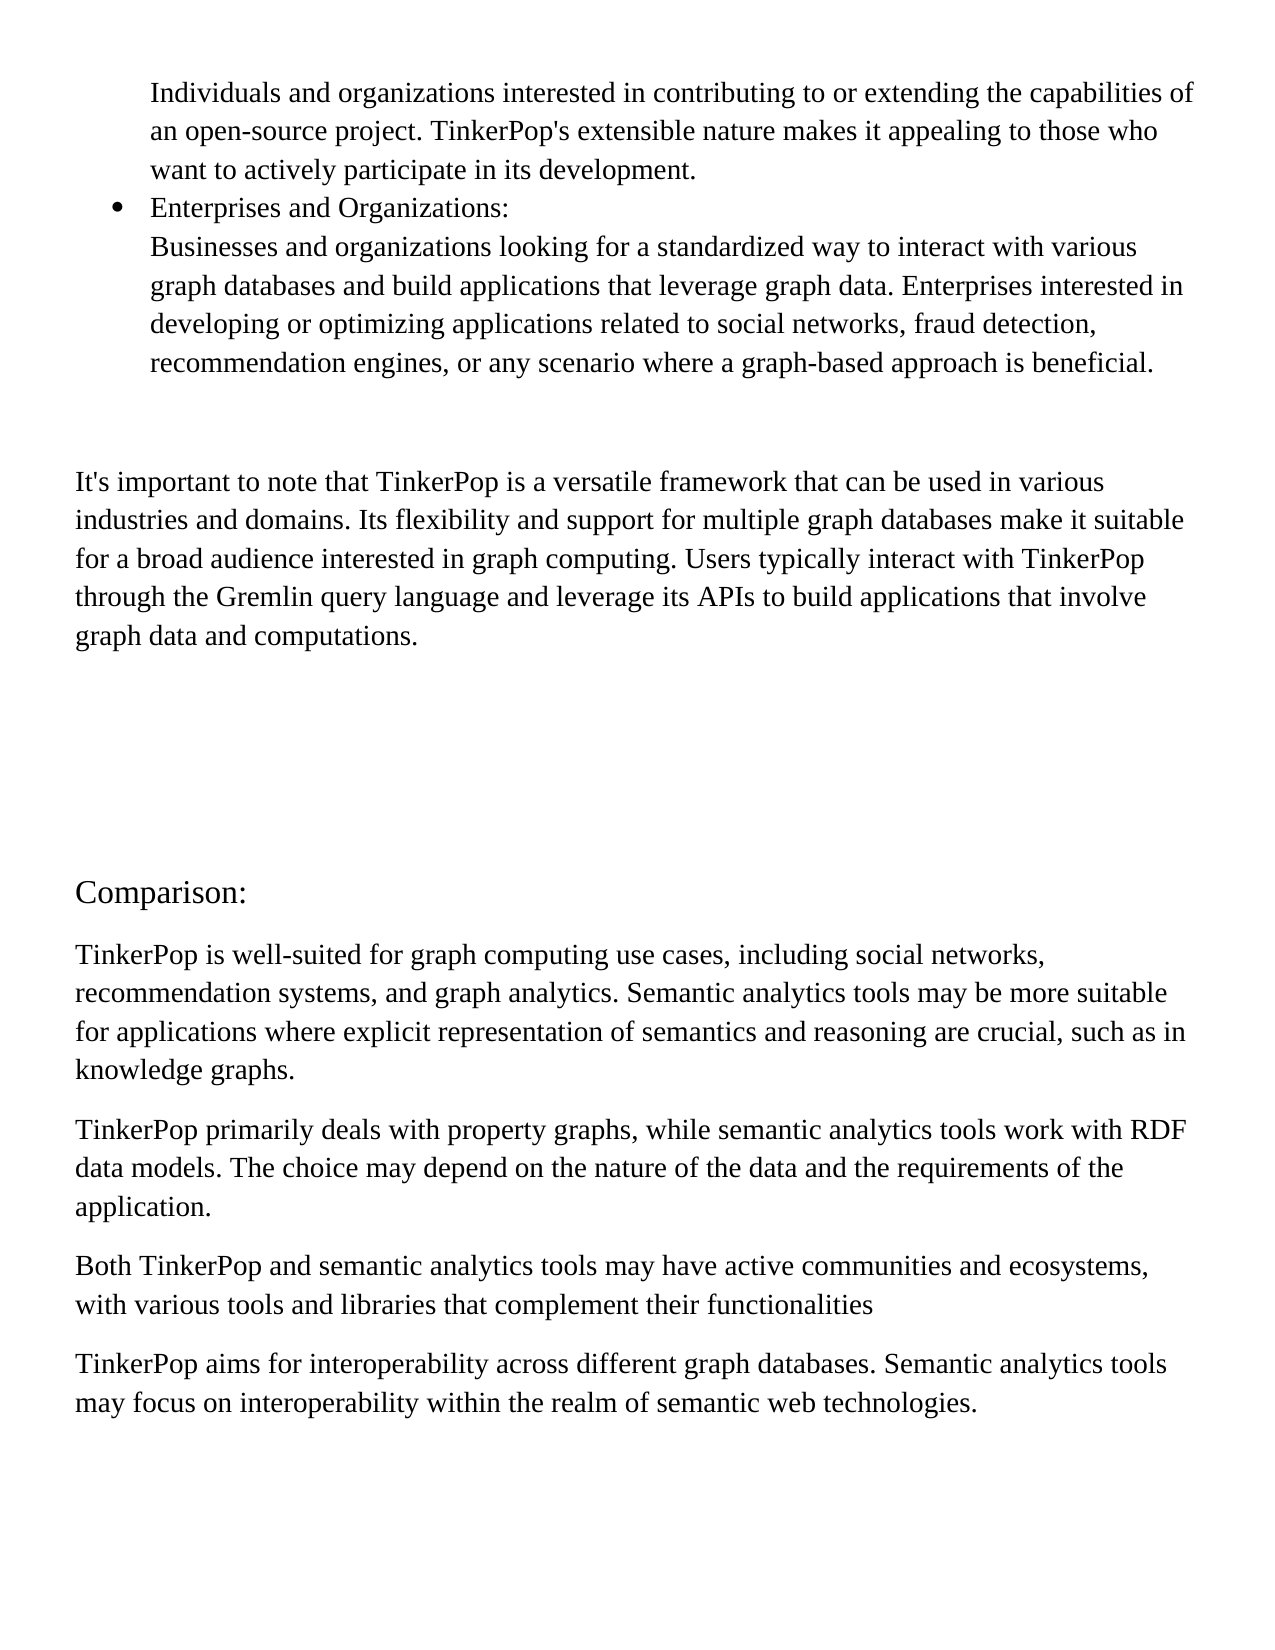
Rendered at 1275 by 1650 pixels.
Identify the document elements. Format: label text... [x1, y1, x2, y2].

text TinkerPop primarily deals with property graphs, while semantic analytics tools work with RDF data models. The choice may depend on the nature of the data and the requirements of the application. [75, 1112, 1200, 1222]
text TinkerPop aims for interoperability across different graph databases. Semantic analytics tools may focus on interoperability within the realm of semantic web technologies. [75, 1346, 1200, 1418]
list Enterprises and Organizations: [112, 191, 1200, 224]
text Comparison: [75, 872, 1200, 910]
text It's important to note that TinkerPop is a versatile framework that can be used in various industries and domains. Its flexibility and support for multiple graph databases make it suitable for a broad audience interested in graph computing. Users typically interact with TinkerPop through the Gremlin query language and leverage its APIs to build applications that involve graph data and computations. [75, 464, 1200, 651]
list Businesses and organizations looking for a standardized way to interact with various graph databases and build applications that leverage graph data. Enterprises interested in developing or optimizing applications related to social networks, fraud detection, recommendation engines, or any scenario where a graph-based approach is beneficial. [150, 229, 1200, 378]
text TinkerPop is well-suited for graph computing use cases, including social networks, recommendation systems, and graph analytics. Semantic analytics tools may be more suitable for applications where explicit representation of semantics and reasoning are crucial, such as in knowledge graphs. [75, 937, 1200, 1086]
text Both TinkerPop and semantic analytics tools may have active communities and ecosystems, with various tools and libraries that complement their functionalities [75, 1248, 1200, 1320]
list Individuals and organizations interested in contributing to or extending the capabilities of an open-source project. TinkerPop's extensible nature makes it appealing to those who want to actively participate in its development. [150, 75, 1200, 186]
